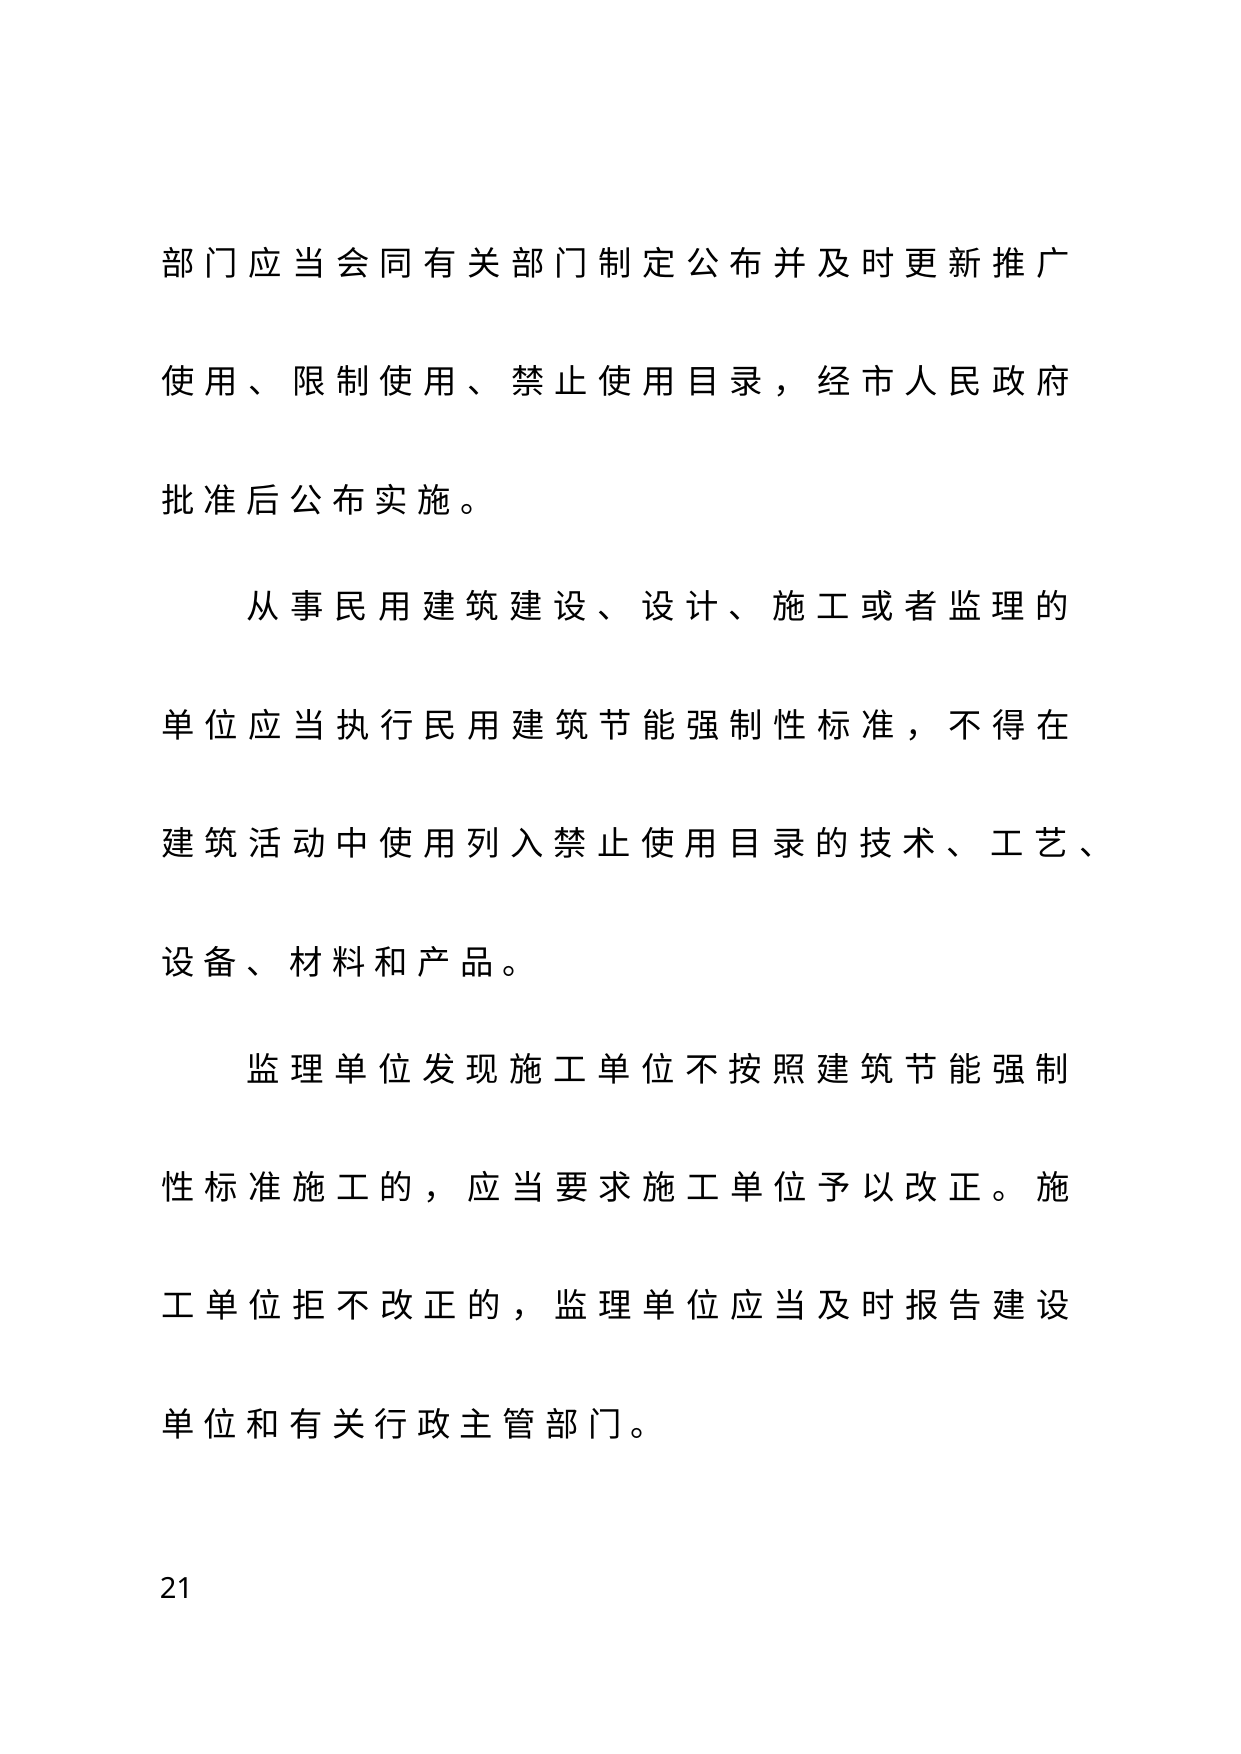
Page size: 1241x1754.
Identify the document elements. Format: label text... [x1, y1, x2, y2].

text 从事民用建筑建设、设计、施工或者监理的单位应当执行民用建筑节能强制性标准，不得在建筑活动中使用列入禁止使用目录的技术、工艺、设备、材料和产品。 [161, 557, 1079, 1007]
text 监理单位发现施工单位不按照建筑节能强制性标准施工的，应当要求施工单位予以改正。施工单位拒不改正的，监理单位应当及时报告建设单位和有关行政主管部门。 [161, 1019, 1079, 1469]
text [161, 213, 1079, 545]
